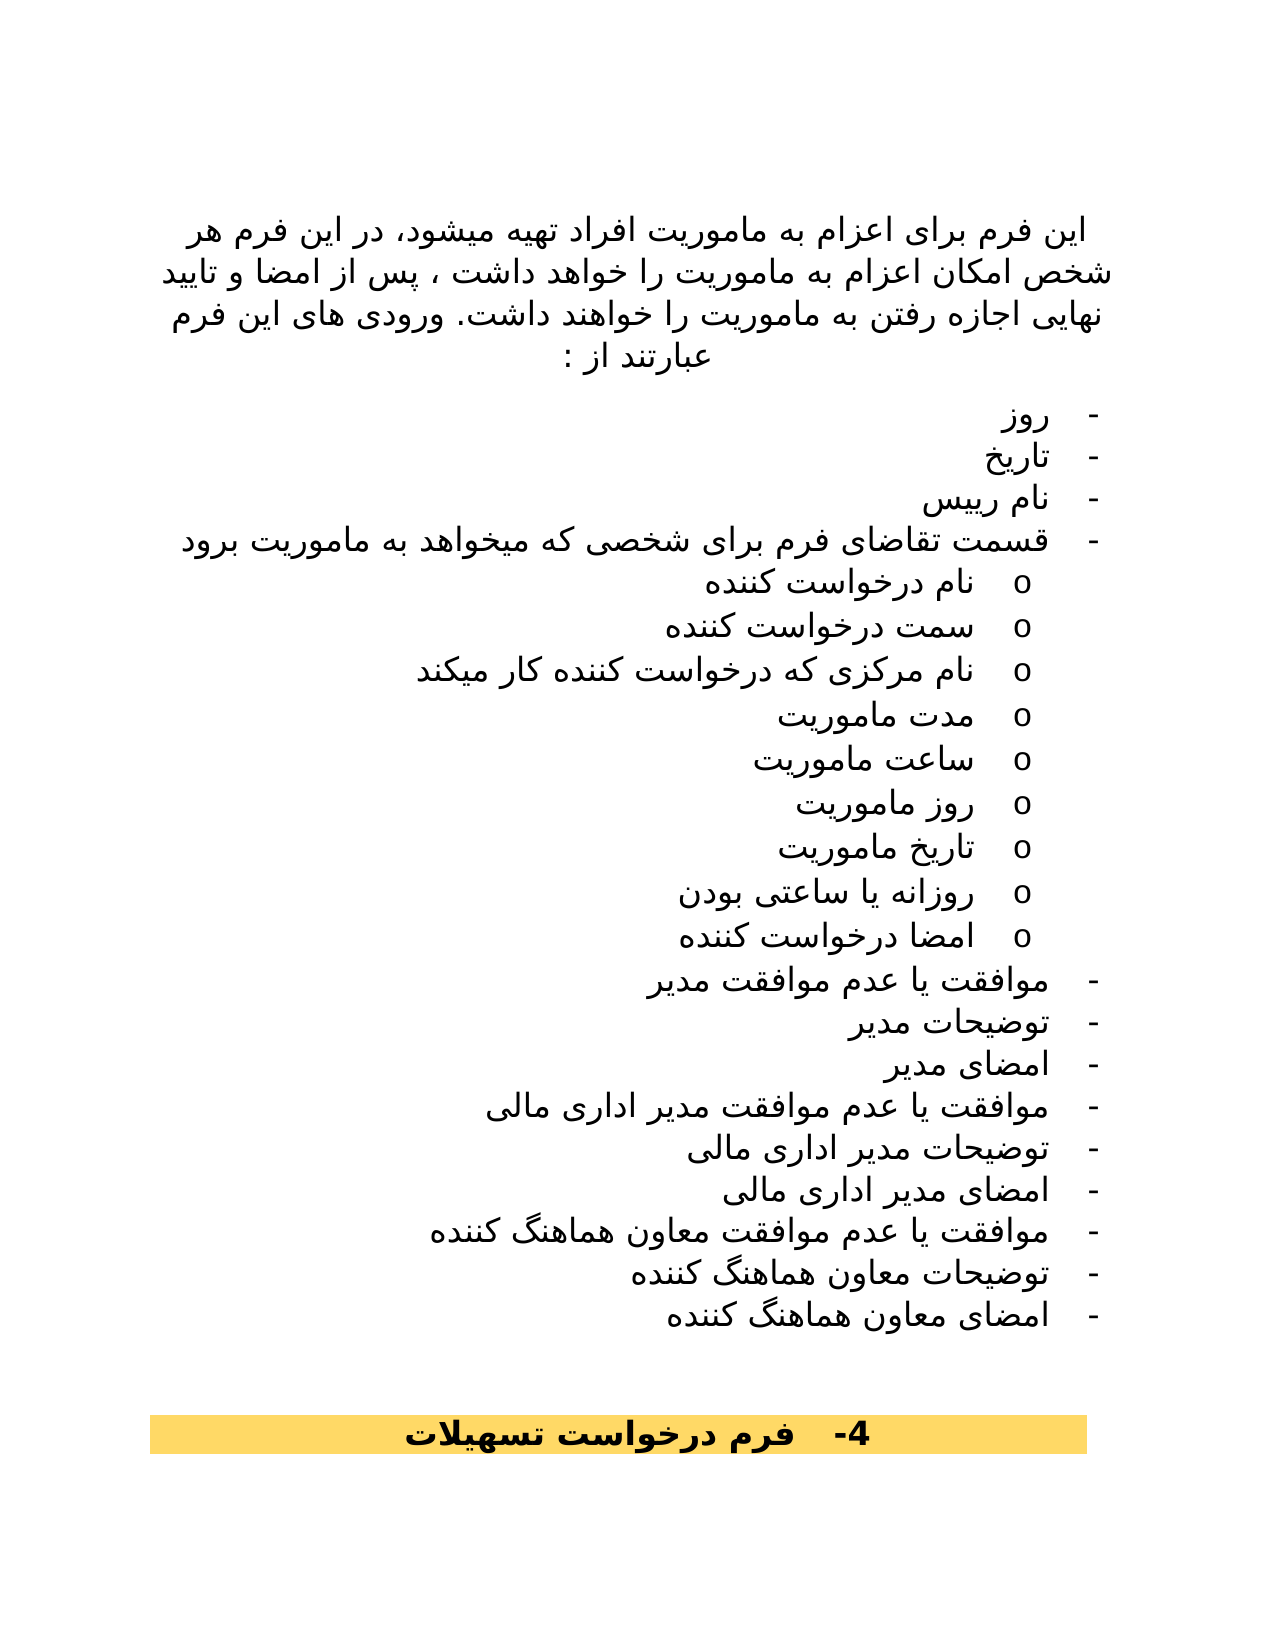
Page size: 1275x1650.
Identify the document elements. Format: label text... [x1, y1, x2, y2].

list روزانه یا ساعتی بودن [150, 872, 1012, 913]
list توضیحات مدیر [150, 1003, 1087, 1041]
list موافقت یا عدم موافقت مدیر [150, 961, 1087, 999]
list امضای معاون هماهنگ کننده [150, 1296, 1087, 1334]
list روز [150, 395, 1087, 434]
list نام رییس [150, 478, 1087, 517]
list امضای مدیر اداری مالی [150, 1170, 1087, 1209]
list نام مرکزی که درخواست کننده کار میکند [150, 651, 1012, 692]
list تاریخ [150, 437, 1087, 476]
list توضیحات معاون هماهنگ کننده [150, 1254, 1087, 1293]
list روز ماموریت [150, 784, 1012, 825]
list امضای مدیر [150, 1044, 1087, 1083]
list مدت ماموریت [150, 695, 1012, 736]
list موافقت یا عدم موافقت معاون هماهنگ کننده [150, 1212, 1087, 1251]
list فرم درخواست تسهیلات [150, 1415, 1087, 1454]
list نام درخواست کننده [150, 562, 1012, 603]
list قسمت تقاضای فرم برای شخصی که میخواهد به ماموریت برود [150, 520, 1087, 559]
text این فرم برای اعزام به ماموریت افراد تهیه میشود، در این فرم هر شخص امکان اعزام به ماموریت را خواهد داشت ، پس از امضا و تایید نهایی اجازه رفتن به ماموریت را خواهند داشت. ورودی های این فرم عبارتند از : [150, 211, 1125, 375]
list امضا درخواست کننده [150, 916, 1012, 957]
list موافقت یا عدم موافقت مدیر اداری مالی [150, 1086, 1087, 1125]
list تاریخ ماموریت [150, 828, 1012, 869]
list توضیحات مدیر اداری مالی [150, 1128, 1087, 1167]
list سمت درخواست کننده [150, 607, 1012, 648]
list ساعت ماموریت [150, 739, 1012, 780]
